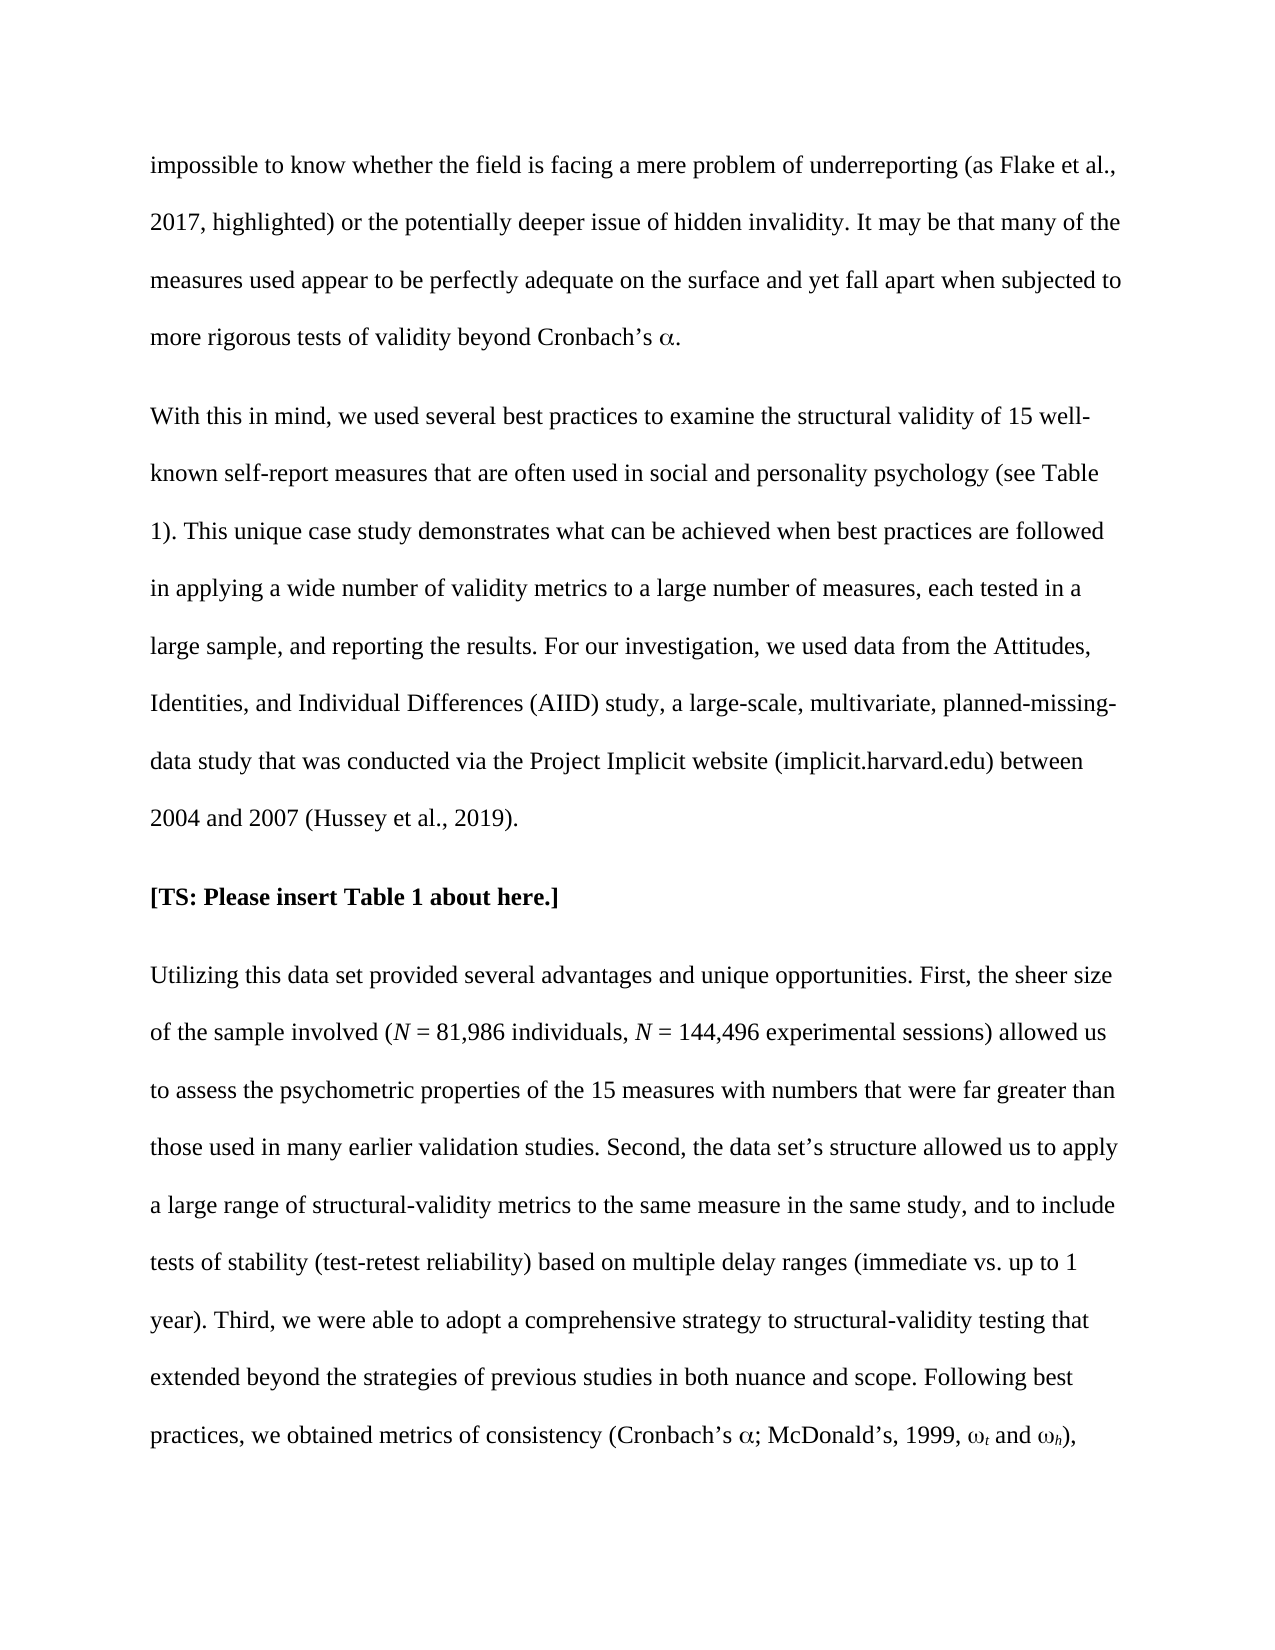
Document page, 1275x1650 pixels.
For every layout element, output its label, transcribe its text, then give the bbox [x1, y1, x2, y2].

text [TS: Please insert Table 1 about here.] [150, 882, 1125, 910]
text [150, 960, 1125, 1449]
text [150, 150, 1125, 351]
text With this in mind, we used several best practices to examine the structural validity of 15 well-known self-report measures that are often used in social and personality psychology (see Table 1). This unique case study demonstrates what can be achieved when best practices are followed in applying a wide number of validity metrics to a large number of measures, each tested in a large sample, and reporting the results. For our investigation, we used data from the Attitudes, Identities, and Individual Differences (AIID) study, a large-scale, multivariate, planned-missing-data study that was conducted via the Project Implicit website (implicit.harvard.edu) between 2004 and 2007 (Hussey et al., 2019). [150, 401, 1125, 832]
